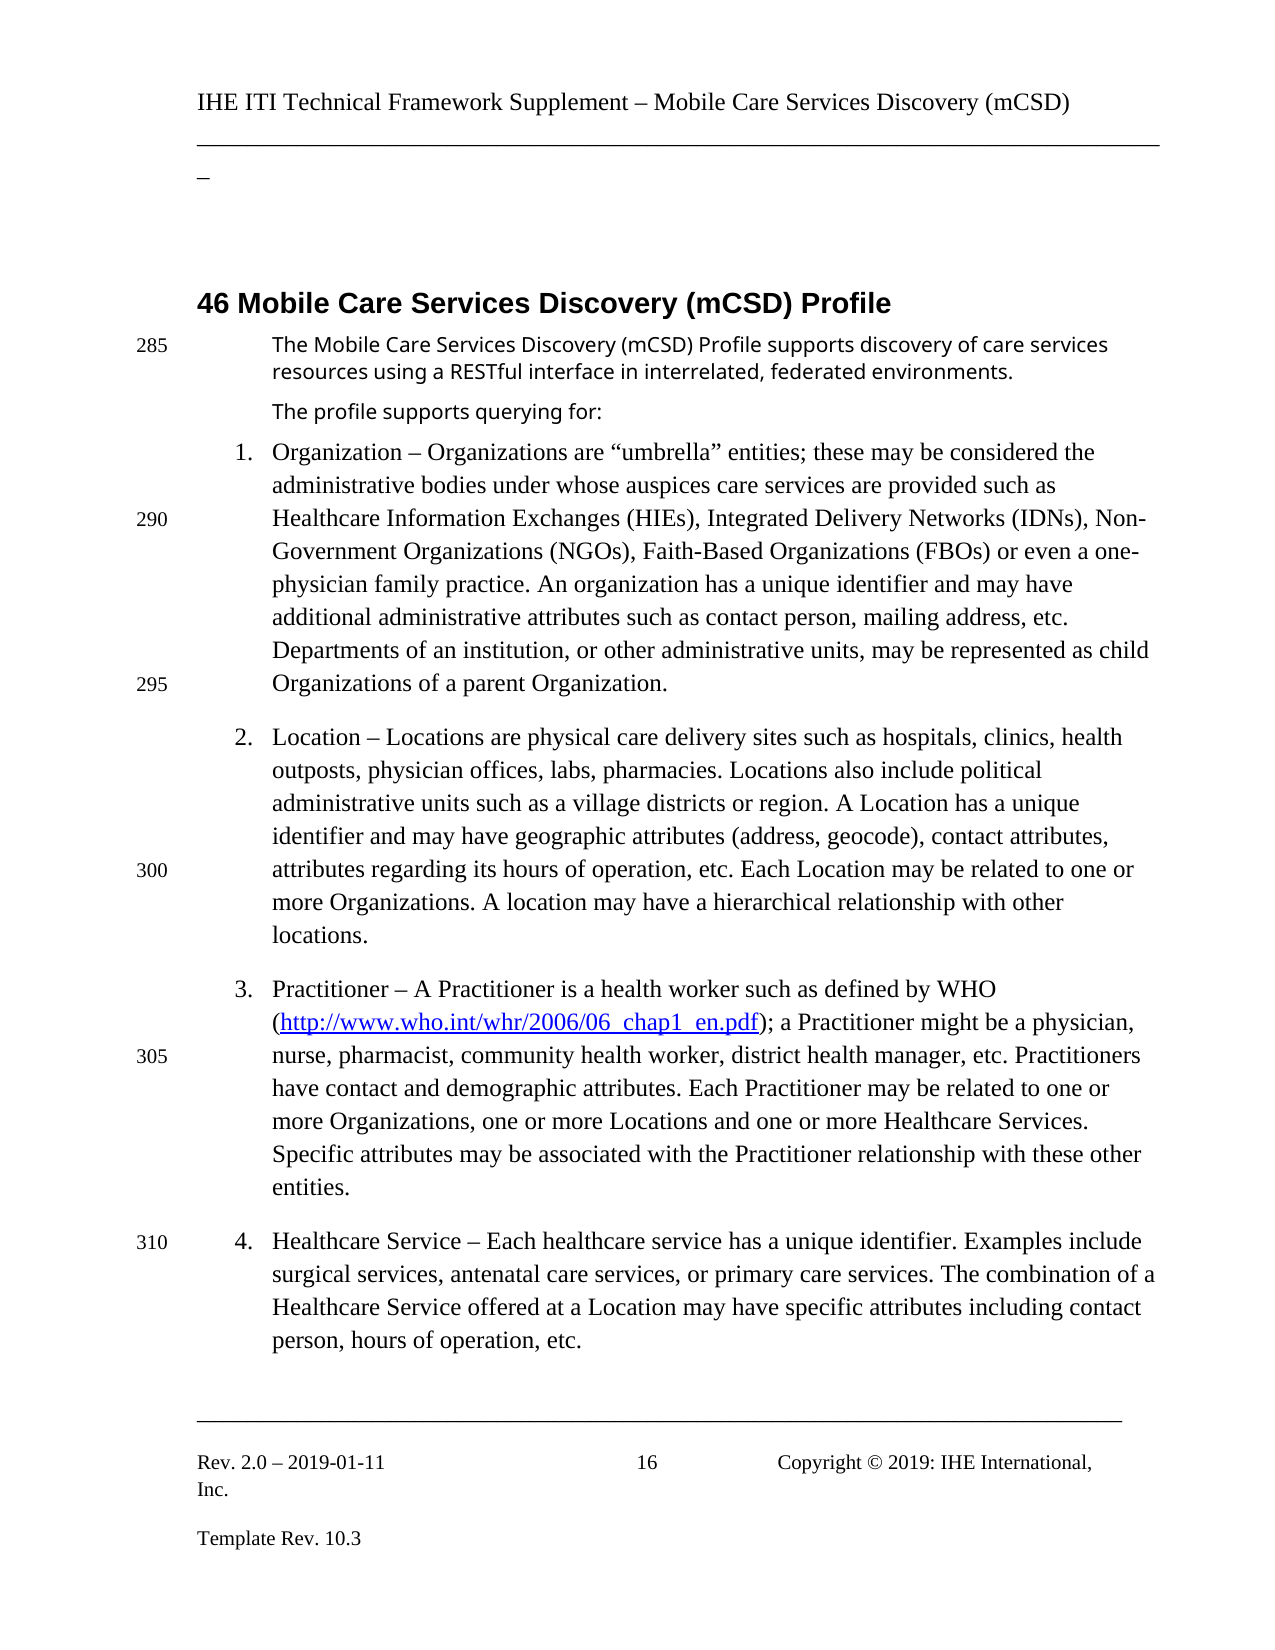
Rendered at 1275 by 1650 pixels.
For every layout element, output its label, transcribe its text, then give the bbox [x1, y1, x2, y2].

list Practitioner – A Practitioner is a health worker such as defined by WHO (http://www.who.int/whr/2006/06_chap1_en.pdf); a Practitioner might be a physician, nurse, pharmacist, community health worker, district health manager, etc. Practitioners have contact and demographic attributes. Each Practitioner may be related to one or more Organizations, one or more Locations and one or more Healthcare Services. Specific attributes may be associated with the Practitioner relationship with these other entities. [234, 974, 1162, 1201]
subtitle 46 Mobile Care Services Discovery (mCSD) Profile [197, 286, 1162, 320]
text The Mobile Care Services Discovery (mCSD) Profile supports discovery of care services resources using a RESTful interface in interrelated, federated environments. [272, 331, 1162, 385]
list Healthcare Service – Each healthcare service has a unique identifier. Examples include surgical services, antenatal care services, or primary care services. The combination of a Healthcare Service offered at a Location may have specific attributes including contact person, hours of operation, etc. [234, 1226, 1162, 1354]
list Organization – Organizations are “umbrella” entities; these may be considered the administrative bodies under whose auspices care services are provided such as Healthcare Information Exchanges (HIEs), Integrated Delivery Networks (IDNs), Non-Government Organizations (NGOs), Faith-Based Organizations (FBOs) or even a one-physician family practice. An organization has a unique identifier and may have additional administrative attributes such as contact person, mailing address, etc. Departments of an institution, or other administrative units, may be represented as child Organizations of a parent Organization. [234, 437, 1162, 697]
text The profile supports querying for: [272, 398, 1162, 425]
list Location – Locations are physical care delivery sites such as hospitals, clinics, health outposts, physician offices, labs, pharmacies. Locations also include political administrative units such as a village districts or region. A Location has a unique identifier and may have geographic attributes (address, geocode), contact attributes, attributes regarding its hours of operation, etc. Each Location may be related to one or more Organizations. A location may have a hierarchical relationship with other locations. [234, 722, 1162, 949]
